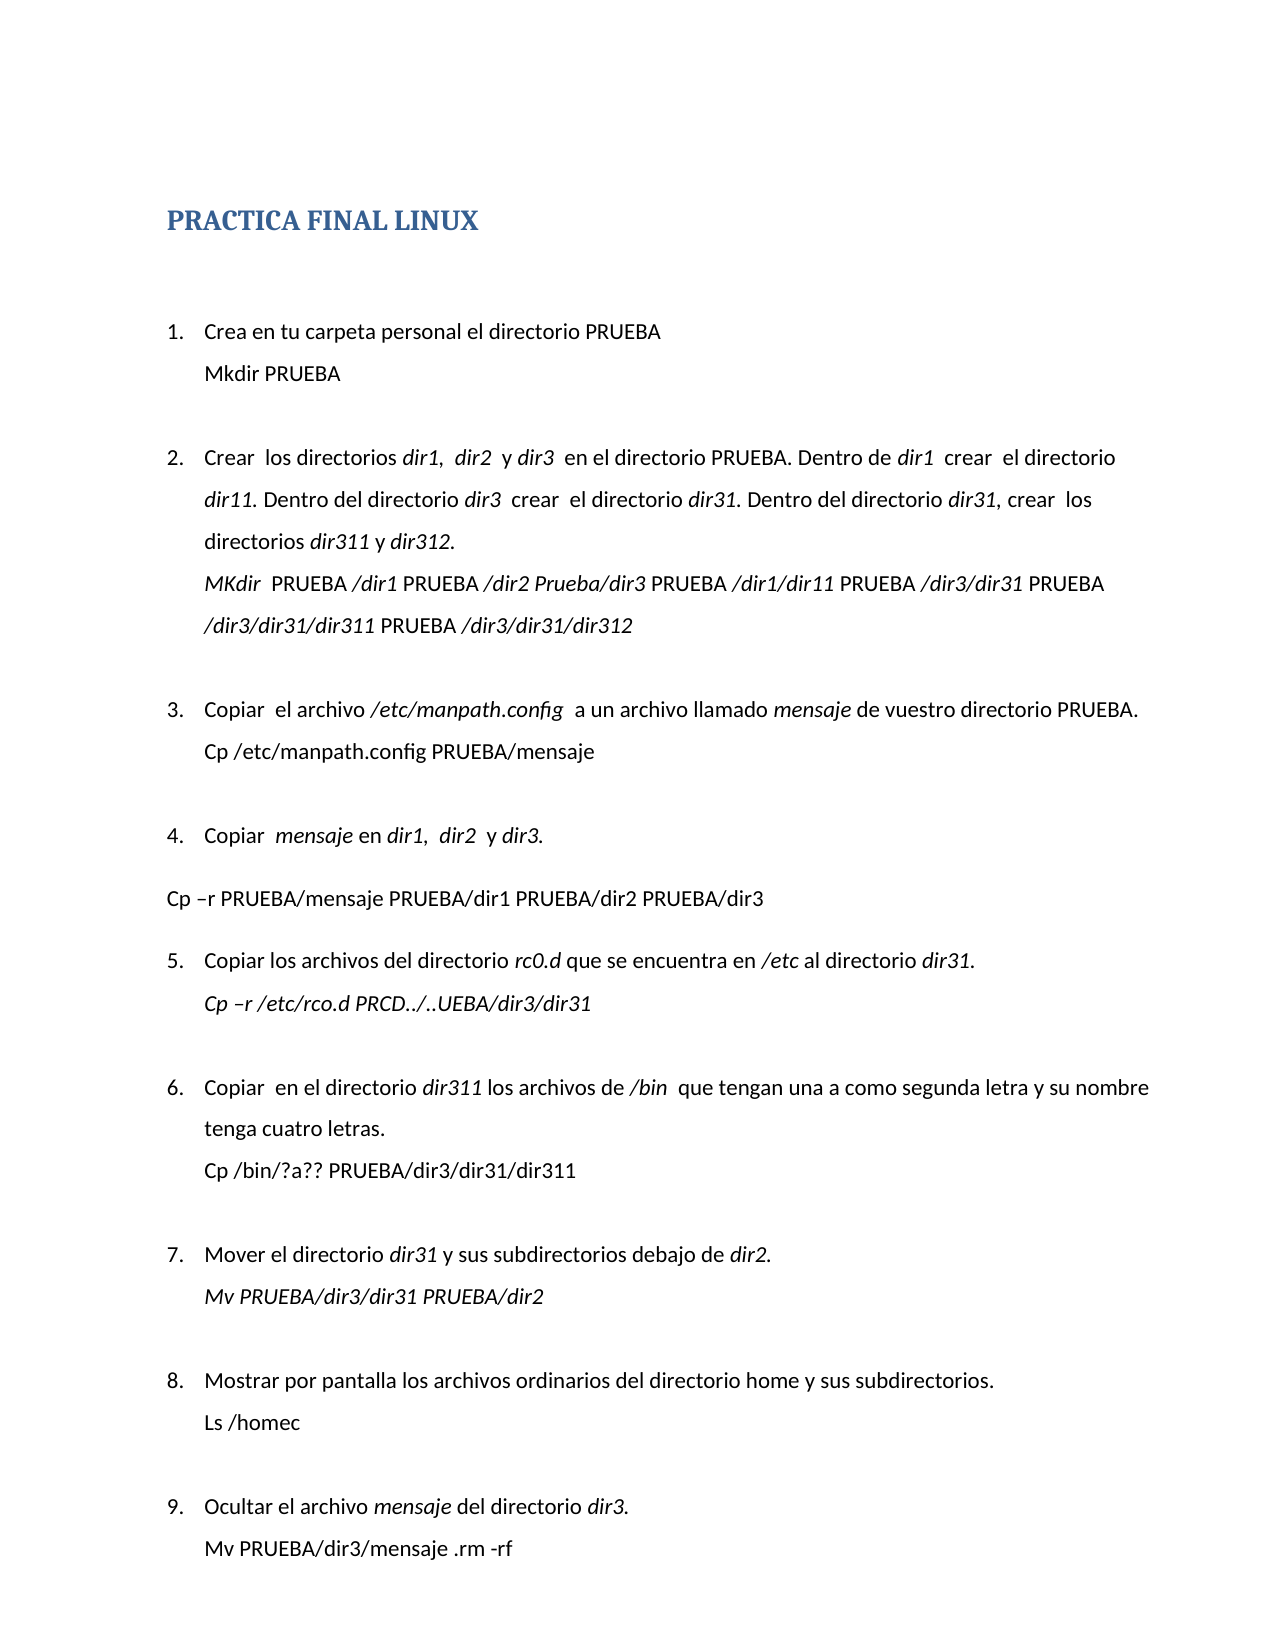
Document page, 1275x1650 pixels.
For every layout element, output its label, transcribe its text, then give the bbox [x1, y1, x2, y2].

list Ls /homec [204, 1408, 1167, 1436]
list Copiar el archivo /etc/manpath.config a un archivo llamado mensaje de vuestro directorio PRUEBA. [167, 695, 1167, 723]
list Copiar en el directorio dir311 los archivos de /bin que tengan una a como segunda letra y su nombre tenga cuatro letras. [167, 1073, 1167, 1143]
list Crea en tu carpeta personal el directorio PRUEBA [167, 317, 1167, 345]
list Crear los directorios dir1, dir2 y dir3 en el directorio PRUEBA. Dentro de dir1 crear el directorio dir11. Dentro del directorio dir3 crear el directorio dir31. Dentro del directorio dir31, crear los directorios dir311 y dir312. [167, 443, 1167, 555]
subtitle PRACTICA FINAL LINUX [167, 204, 1167, 238]
list Copiar los archivos del directorio rc0.d que se encuentra en /etc al directorio dir31. [167, 947, 1167, 975]
list Copiar mensaje en dir1, dir2 y dir3. [167, 821, 1167, 849]
list Mv PRUEBA/dir3/dir31 PRUEBA/dir2 [204, 1282, 1167, 1311]
list Mover el directorio dir31 y sus subdirectorios debajo de dir2. [167, 1241, 1167, 1268]
list Mkdir PRUEBA [204, 359, 1167, 387]
list Cp –r /etc/rco.d PRCD../..UEBA/dir3/dir31 [204, 989, 1167, 1017]
list Cp /bin/?a?? PRUEBA/dir3/dir31/dir311 [204, 1157, 1167, 1184]
list Mostrar por pantalla los archivos ordinarios del directorio home y sus subdirectorios. [167, 1366, 1167, 1394]
text Cp –r PRUEBA/mensaje PRUEBA/dir1 PRUEBA/dir2 PRUEBA/dir3 [167, 884, 1167, 912]
list Cp /etc/manpath.config PRUEBA/mensaje [204, 737, 1167, 765]
list MKdir PRUEBA /dir1 PRUEBA /dir2 Prueba/dir3 PRUEBA /dir1/dir11 PRUEBA /dir3/dir31 PRUEBA /dir3/dir31/dir311 PRUEBA /dir3/dir31/dir312 [204, 569, 1167, 639]
list Ocultar el archivo mensaje del directorio dir3. [167, 1492, 1167, 1520]
list Mv PRUEBA/dir3/mensaje .rm -rf [204, 1534, 1167, 1562]
